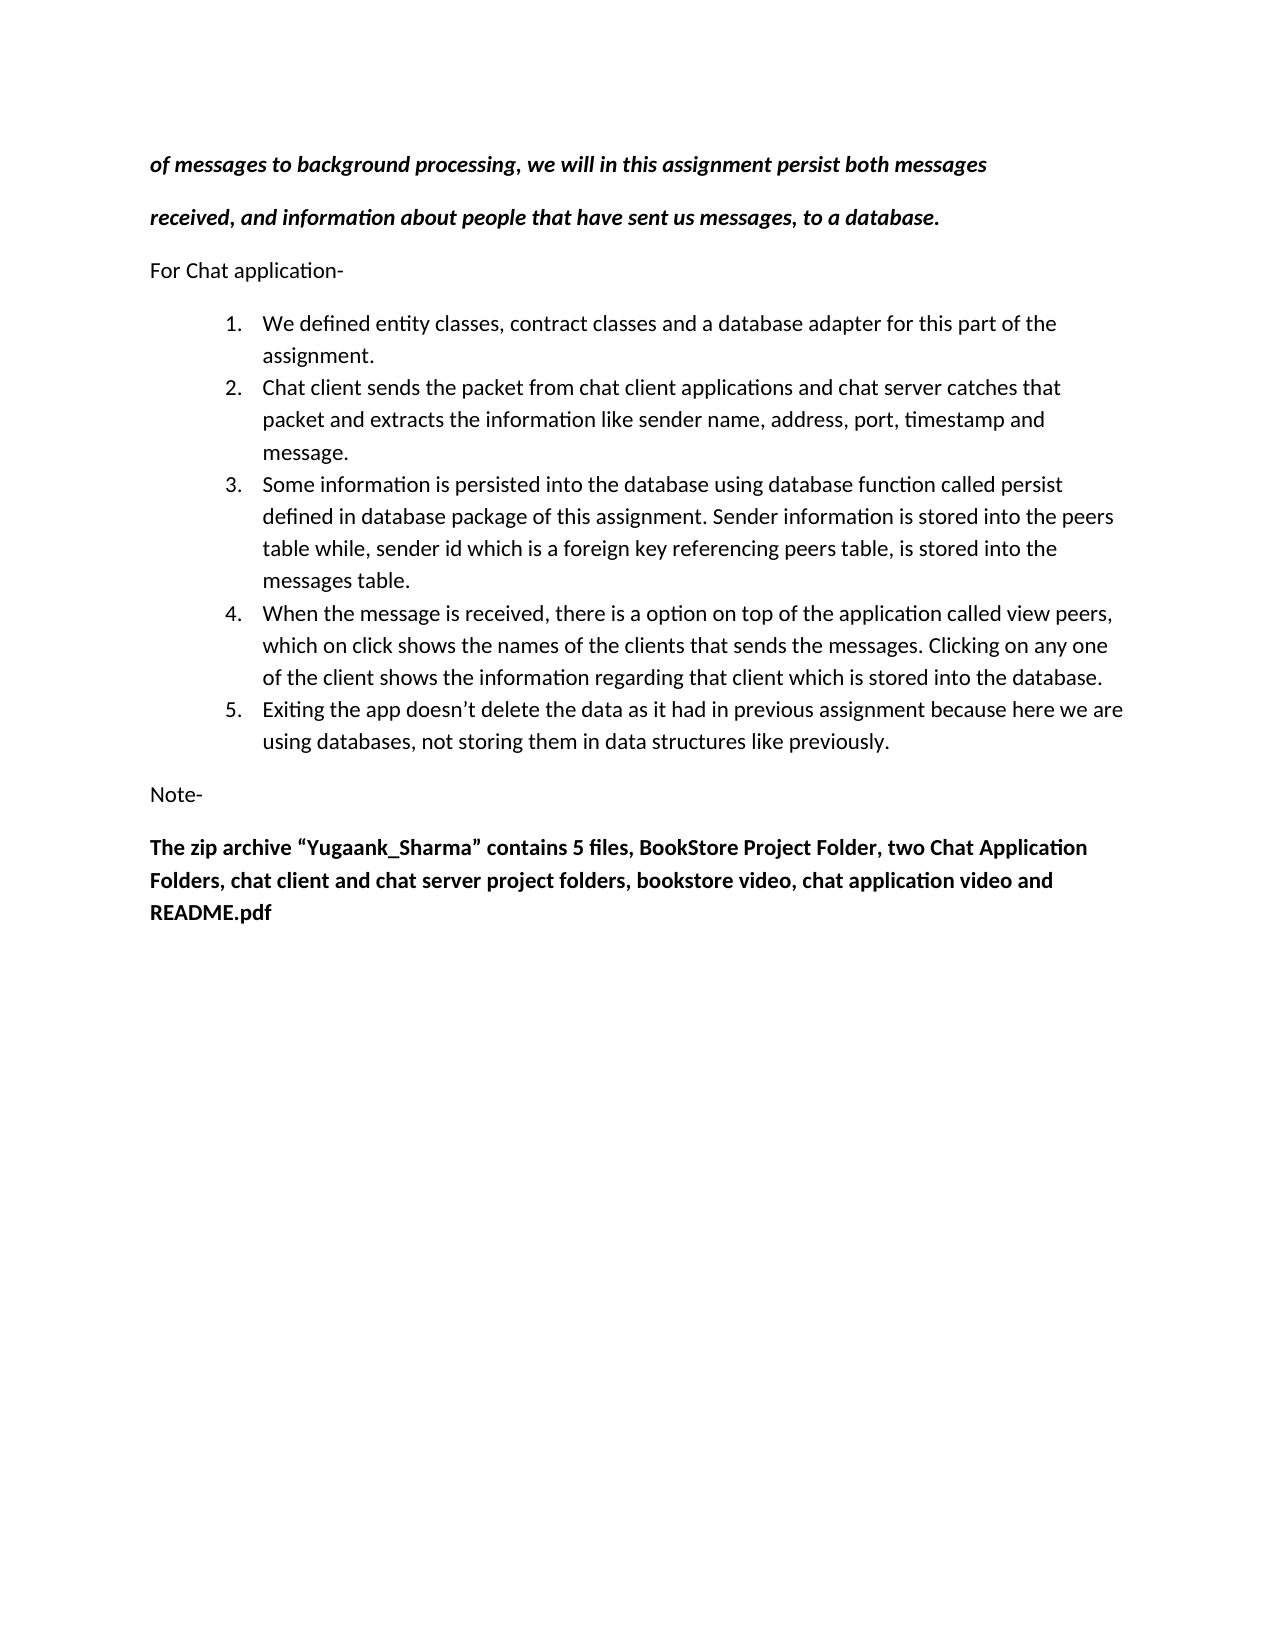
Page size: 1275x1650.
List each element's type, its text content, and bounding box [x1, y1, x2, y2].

text of messages to background processing, we will in this assignment persist both messages [150, 150, 1125, 178]
list When the message is received, there is a option on top of the application called view peers, which on click shows the names of the clients that sends the messages. Clicking on any one of the client shows the information regarding that client which is stored into the database. [225, 599, 1125, 691]
list Exiting the app doesn’t delete the data as it had in previous assignment because here we are using databases, not storing them in data structures like previously. [225, 695, 1125, 756]
text For Chat application- [150, 256, 1125, 284]
list Chat client sends the packet from chat client applications and chat server catches that packet and extracts the information like sender name, address, port, timestamp and message. [225, 373, 1125, 466]
text The zip archive “Yugaank_Sharma” contains 5 files, BookStore Project Folder, two Chat Application Folders, chat client and chat server project folders, bookstore video, chat application video and README.pdf [150, 833, 1125, 926]
list Some information is persisted into the database using database function called persist defined in database package of this assignment. Sender information is stored into the peers table while, sender id which is a foreign key referencing peers table, is stored into the messages table. [225, 470, 1125, 594]
text received, and information about people that have sent us messages, to a database. [150, 203, 1125, 231]
list We defined entity classes, contract classes and a database adapter for this part of the assignment. [225, 309, 1125, 369]
text Note- [150, 781, 1125, 808]
